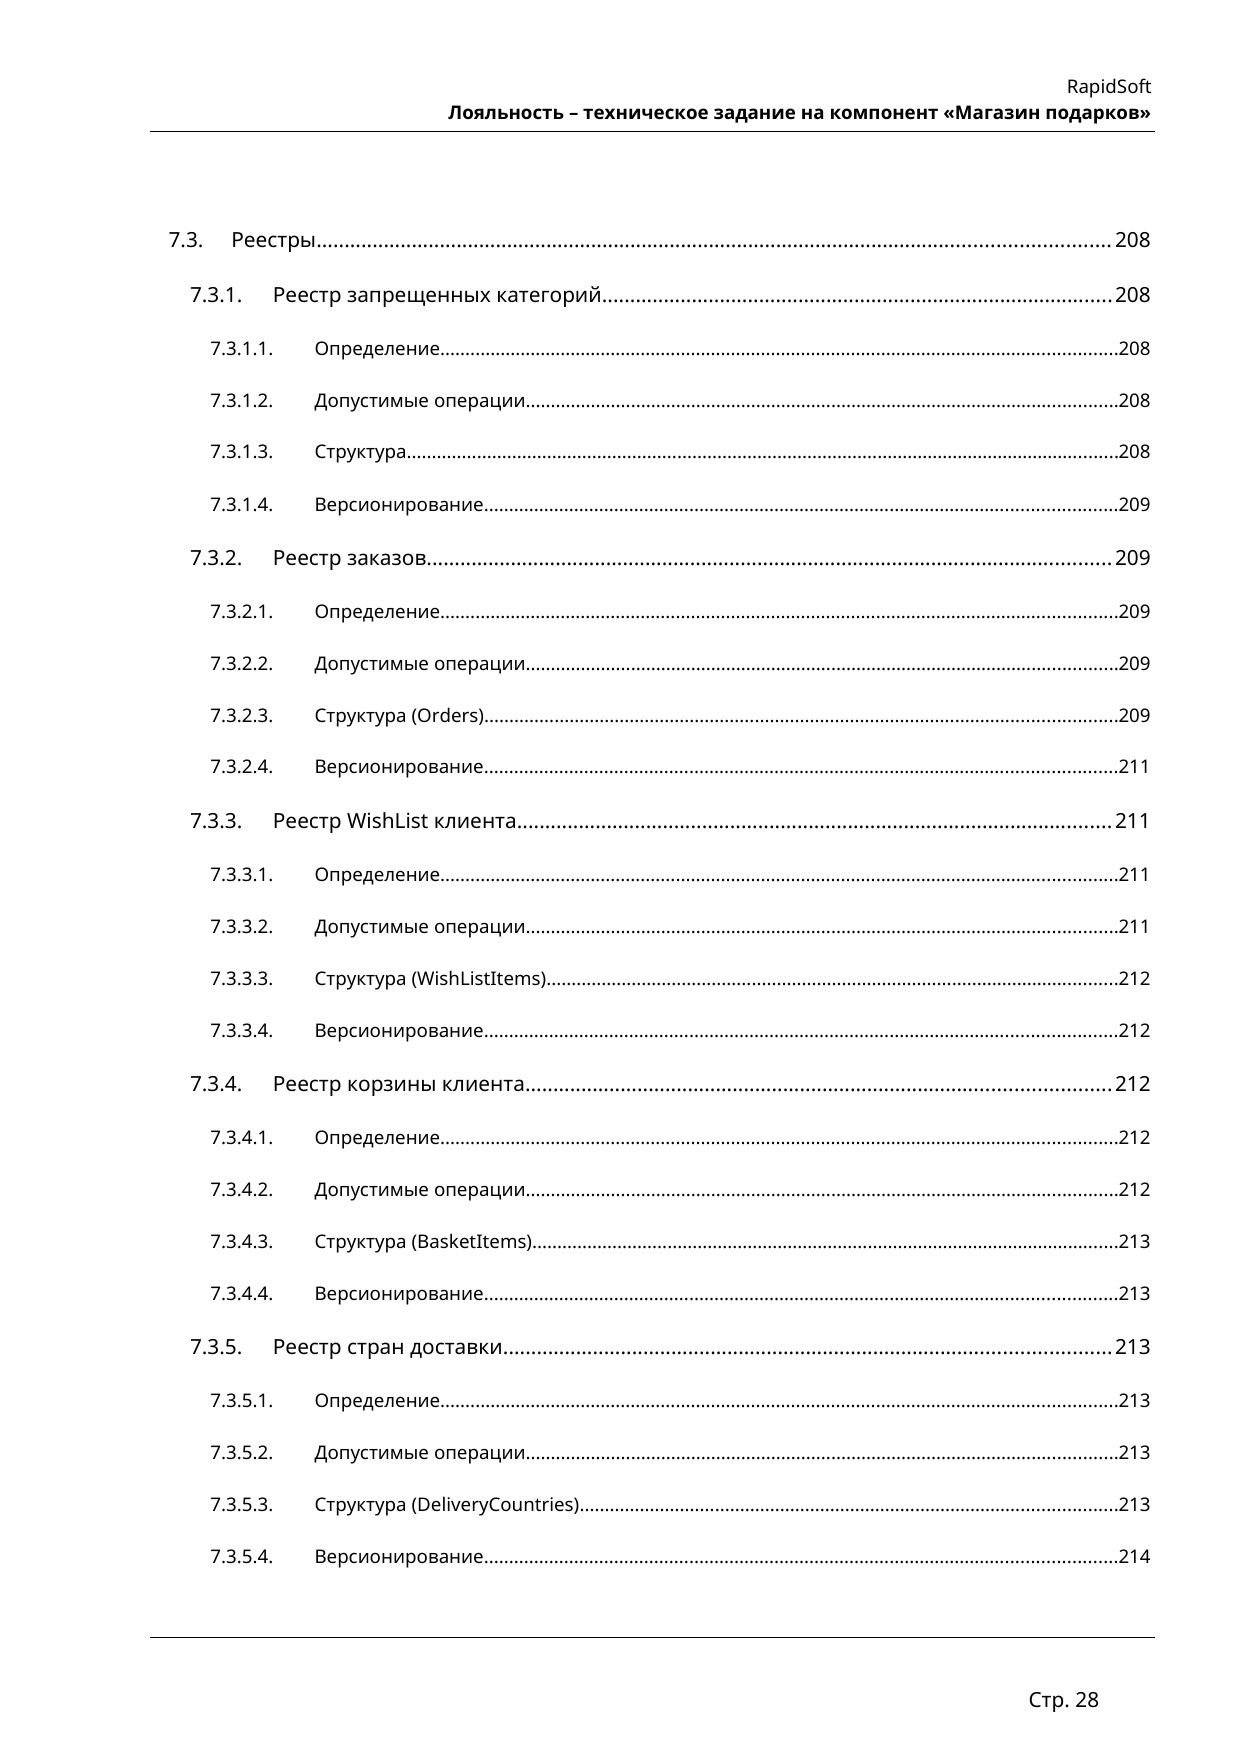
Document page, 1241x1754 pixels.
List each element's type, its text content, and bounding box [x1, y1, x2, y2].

text 7.3.5.1. Определение 213 [210, 1387, 1152, 1412]
text 7.3.5.4. Версионирование 214 [210, 1543, 1152, 1568]
text 7.3.3.1. Определение 211 [210, 861, 1152, 886]
text 7.3.3. Реестр WishList клиента 211 [190, 806, 1152, 834]
text 7.3.1.3. Структура 208 [210, 439, 1152, 464]
text 7.3.5.2. Допустимые операции 213 [210, 1439, 1152, 1464]
text 7.3.3.2. Допустимые операции 211 [210, 913, 1152, 938]
text 7.3.4.4. Версионирование 213 [210, 1280, 1152, 1305]
text 7.3.2.2. Допустимые операции 209 [210, 650, 1152, 675]
text 7.3.4.1. Определение 212 [210, 1124, 1152, 1149]
text 7.3.3.3. Структура (WishListItems) 212 [210, 965, 1152, 990]
text 7.3. Реестры 208 [168, 225, 1152, 253]
text 7.3.4.3. Структура (BasketItems) 213 [210, 1228, 1152, 1253]
text 7.3.2.3. Структура (Orders) 209 [210, 702, 1152, 727]
text 7.3.1.1. Определение 208 [210, 335, 1152, 360]
text 7.3.1.2. Допустимые операции 208 [210, 387, 1152, 412]
text 7.3.4.2. Допустимые операции 212 [210, 1176, 1152, 1201]
text 7.3.5.3. Структура (DeliveryCountries) 213 [210, 1491, 1152, 1516]
text 7.3.4. Реестр корзины клиента 212 [190, 1069, 1152, 1097]
text 7.3.1.4. Версионирование 209 [210, 491, 1152, 516]
text 7.3.5. Реестр стран доставки 213 [190, 1332, 1152, 1360]
text 7.3.3.4. Версионирование 212 [210, 1017, 1152, 1042]
text 7.3.2.1. Определение 209 [210, 598, 1152, 623]
text 7.3.1. Реестр запрещенных категорий 208 [190, 280, 1152, 308]
text 7.3.2.4. Версионирование 211 [210, 754, 1152, 779]
text 7.3.2. Реестр заказов 209 [190, 543, 1152, 571]
